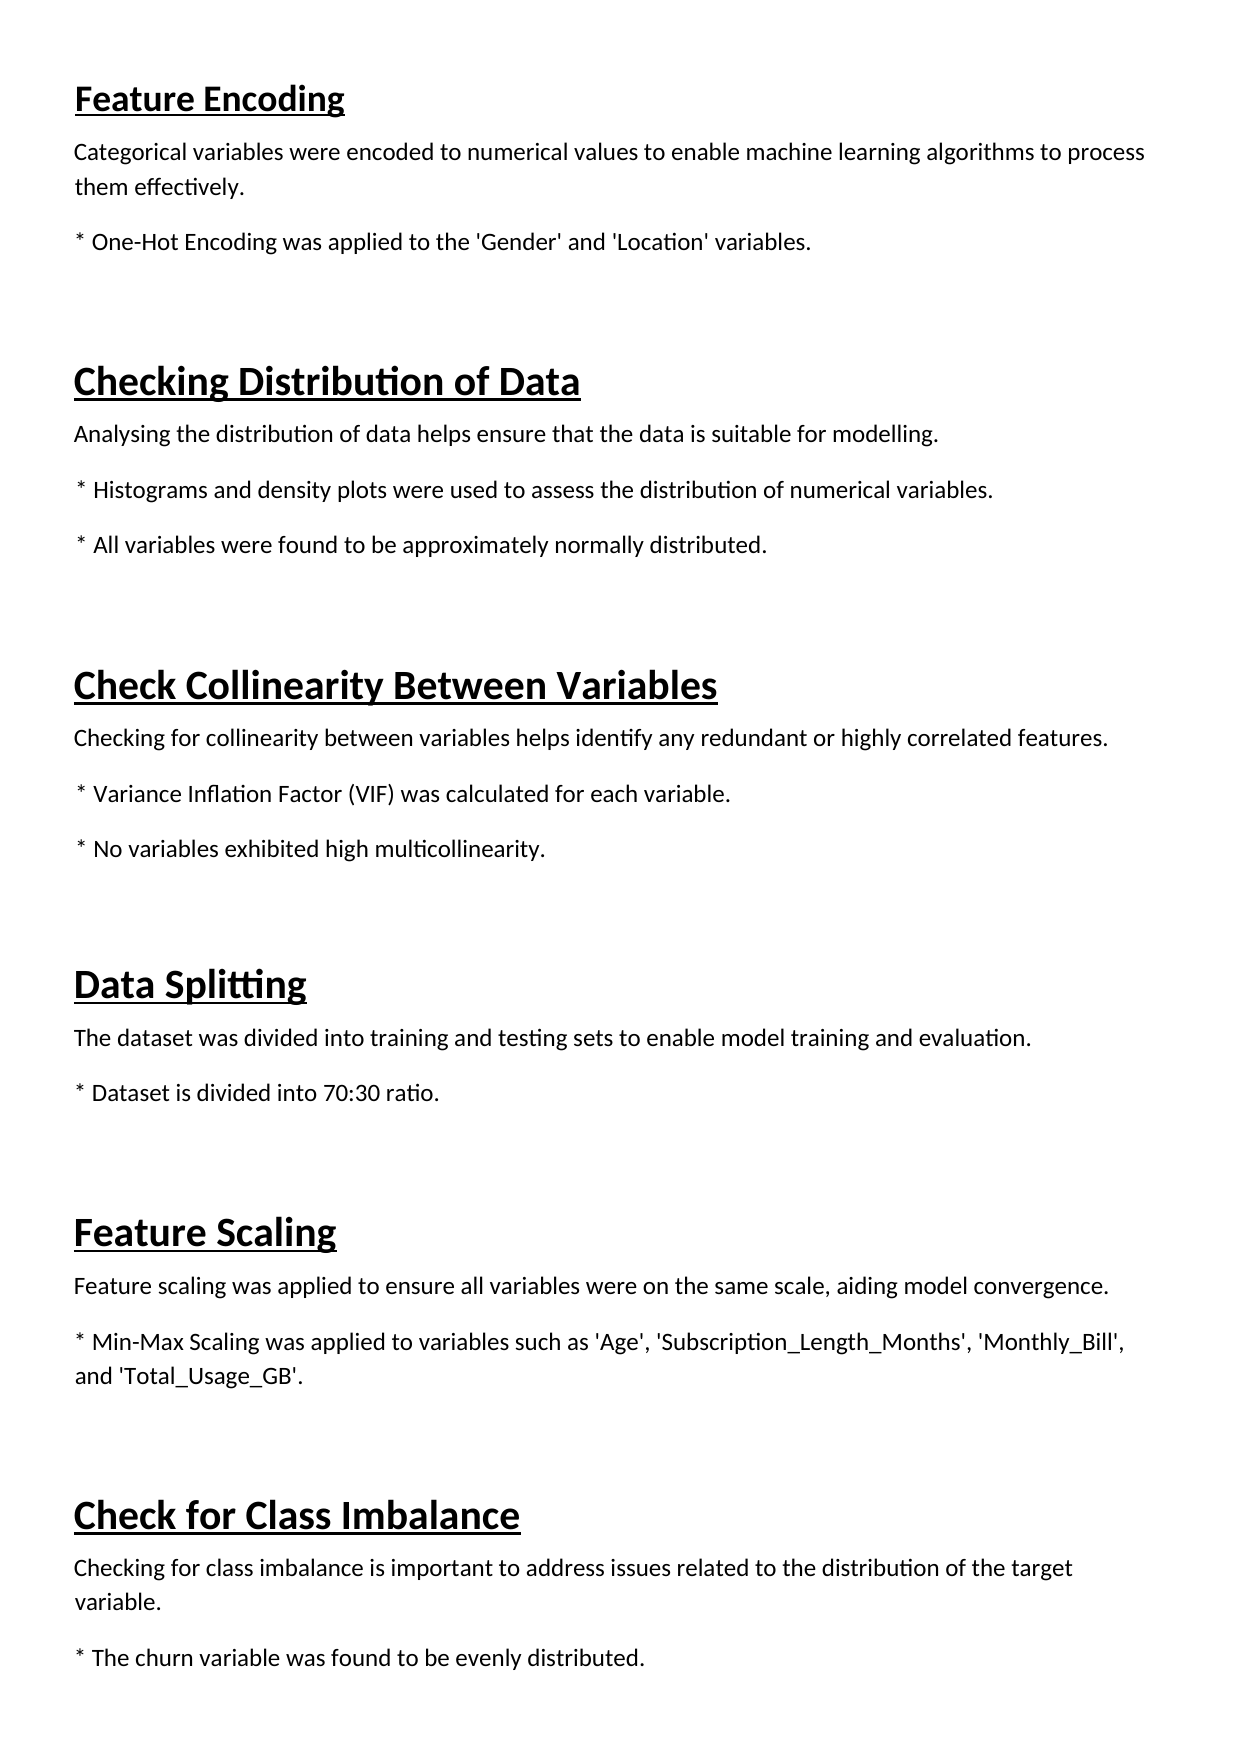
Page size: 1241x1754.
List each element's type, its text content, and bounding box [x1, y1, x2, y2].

text Feature scaling was applied to ensure all variables were on the same scale, aiding model convergence. [73, 1270, 1165, 1300]
subtitle Check for Class Imbalance [73, 1489, 1165, 1540]
subtitle Check Collinearity Between Variables [73, 659, 1165, 709]
list All variables were found to be approximately normally distributed. [75, 530, 1165, 560]
text * One-Hot Encoding was applied to the 'Gender' and 'Location' variables. [73, 226, 1165, 257]
text The dataset was divided into training and testing sets to enable model training and evaluation. [73, 1022, 1165, 1052]
text * Min-Max Scaling was applied to variables such as 'Age', 'Subscription_Length_Months', 'Monthly_Bill', and 'Total_Usage_GB'. [73, 1326, 1165, 1390]
text Checking for class imbalance is important to address issues related to the distribution of the target variable. [73, 1552, 1165, 1617]
text * The churn variable was found to be evenly distributed. [73, 1642, 1165, 1673]
list Histograms and density plots were used to assess the distribution of numerical variables. [75, 474, 1165, 504]
text Checking for collinearity between variables helps identify any redundant or highly correlated features. [73, 722, 1165, 753]
list Variance Inflation Factor (VIF) was calculated for each variable. [75, 778, 1165, 808]
text Analysing the distribution of data helps ensure that the data is suitable for modelling. [73, 418, 1165, 449]
text * Dataset is divided into 70:30 ratio. [73, 1078, 1165, 1108]
subtitle Feature Scaling [73, 1206, 1165, 1257]
text Categorical variables were encoded to numerical values to enable machine learning algorithms to process them effectively. [73, 137, 1165, 201]
list No variables exhibited high multicollinearity. [75, 833, 1165, 864]
subtitle Feature Encoding [75, 75, 1165, 121]
subtitle Data Splitting [73, 958, 1165, 1009]
subtitle Checking Distribution of Data [73, 355, 1165, 406]
